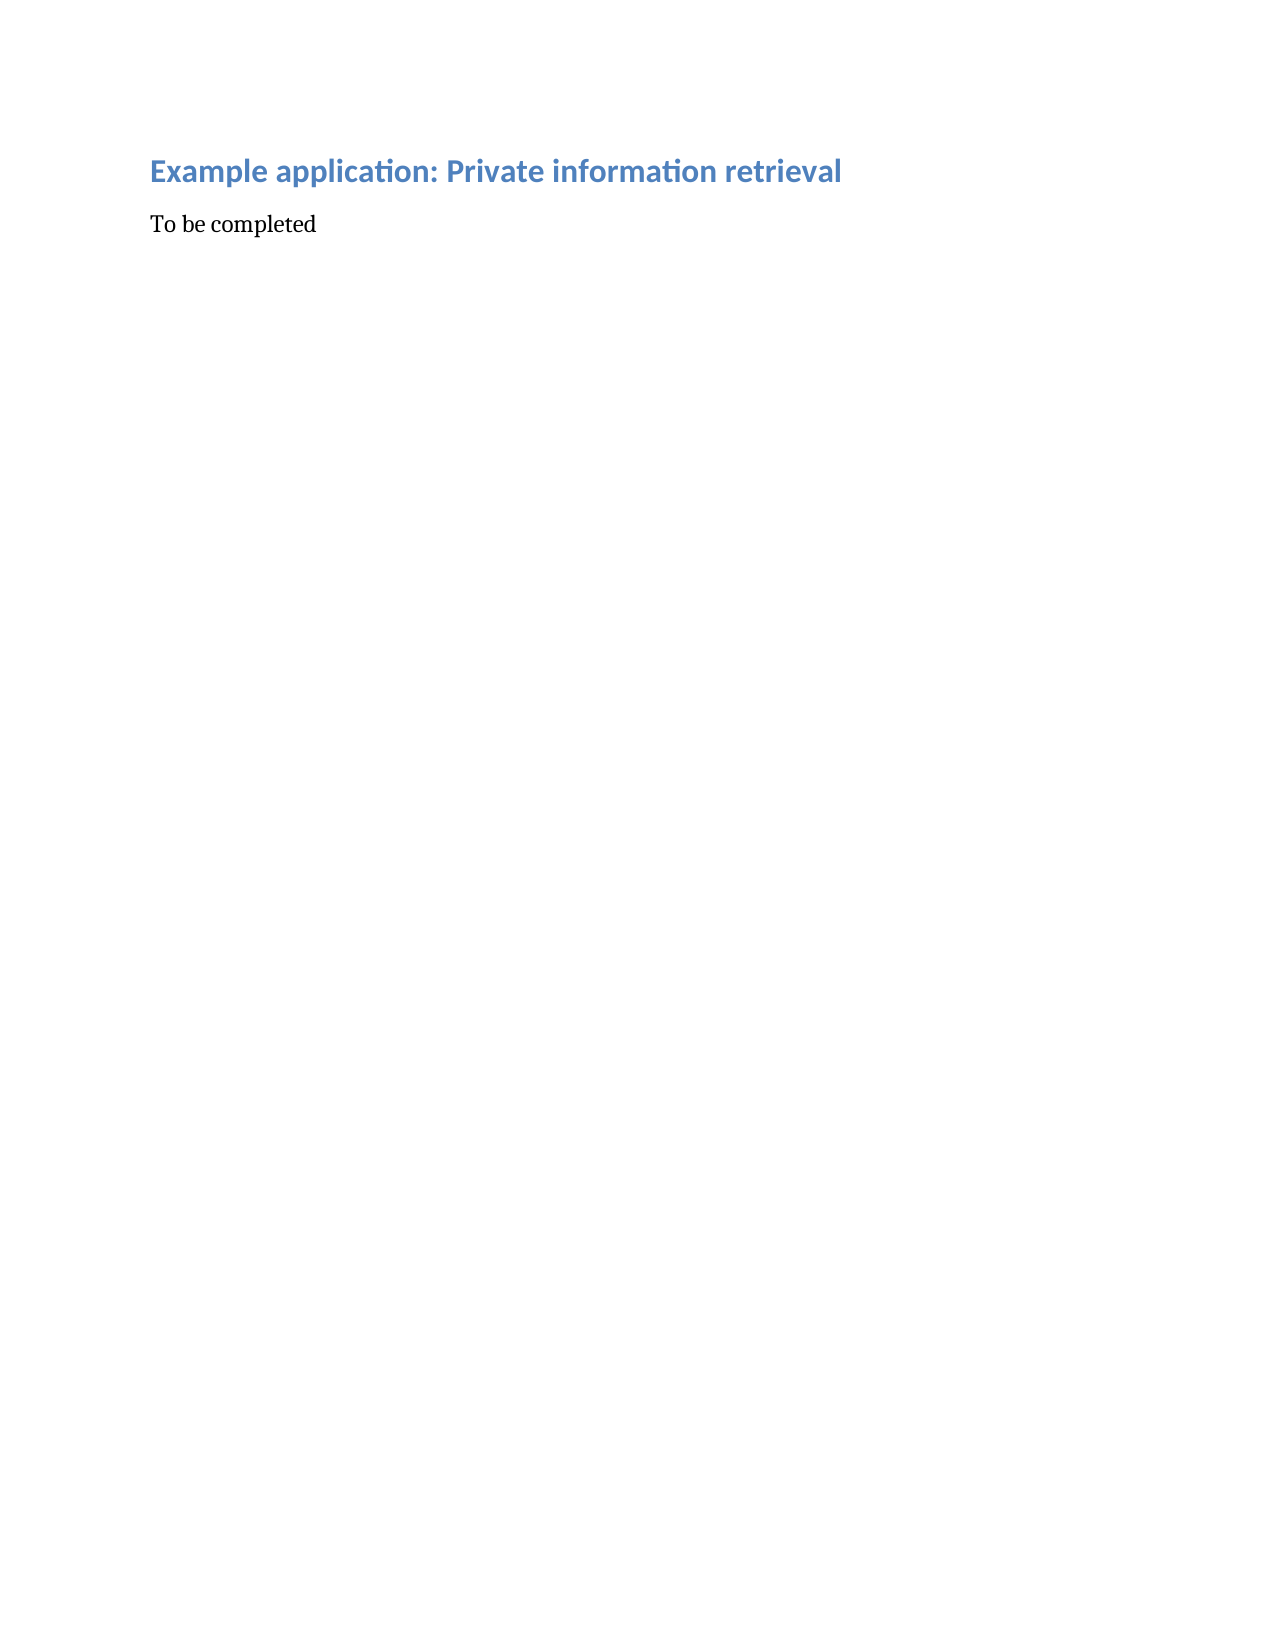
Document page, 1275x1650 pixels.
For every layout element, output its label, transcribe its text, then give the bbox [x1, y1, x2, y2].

text To be completed [150, 209, 1125, 238]
subtitle Example application: Private information retrieval [150, 150, 1125, 191]
